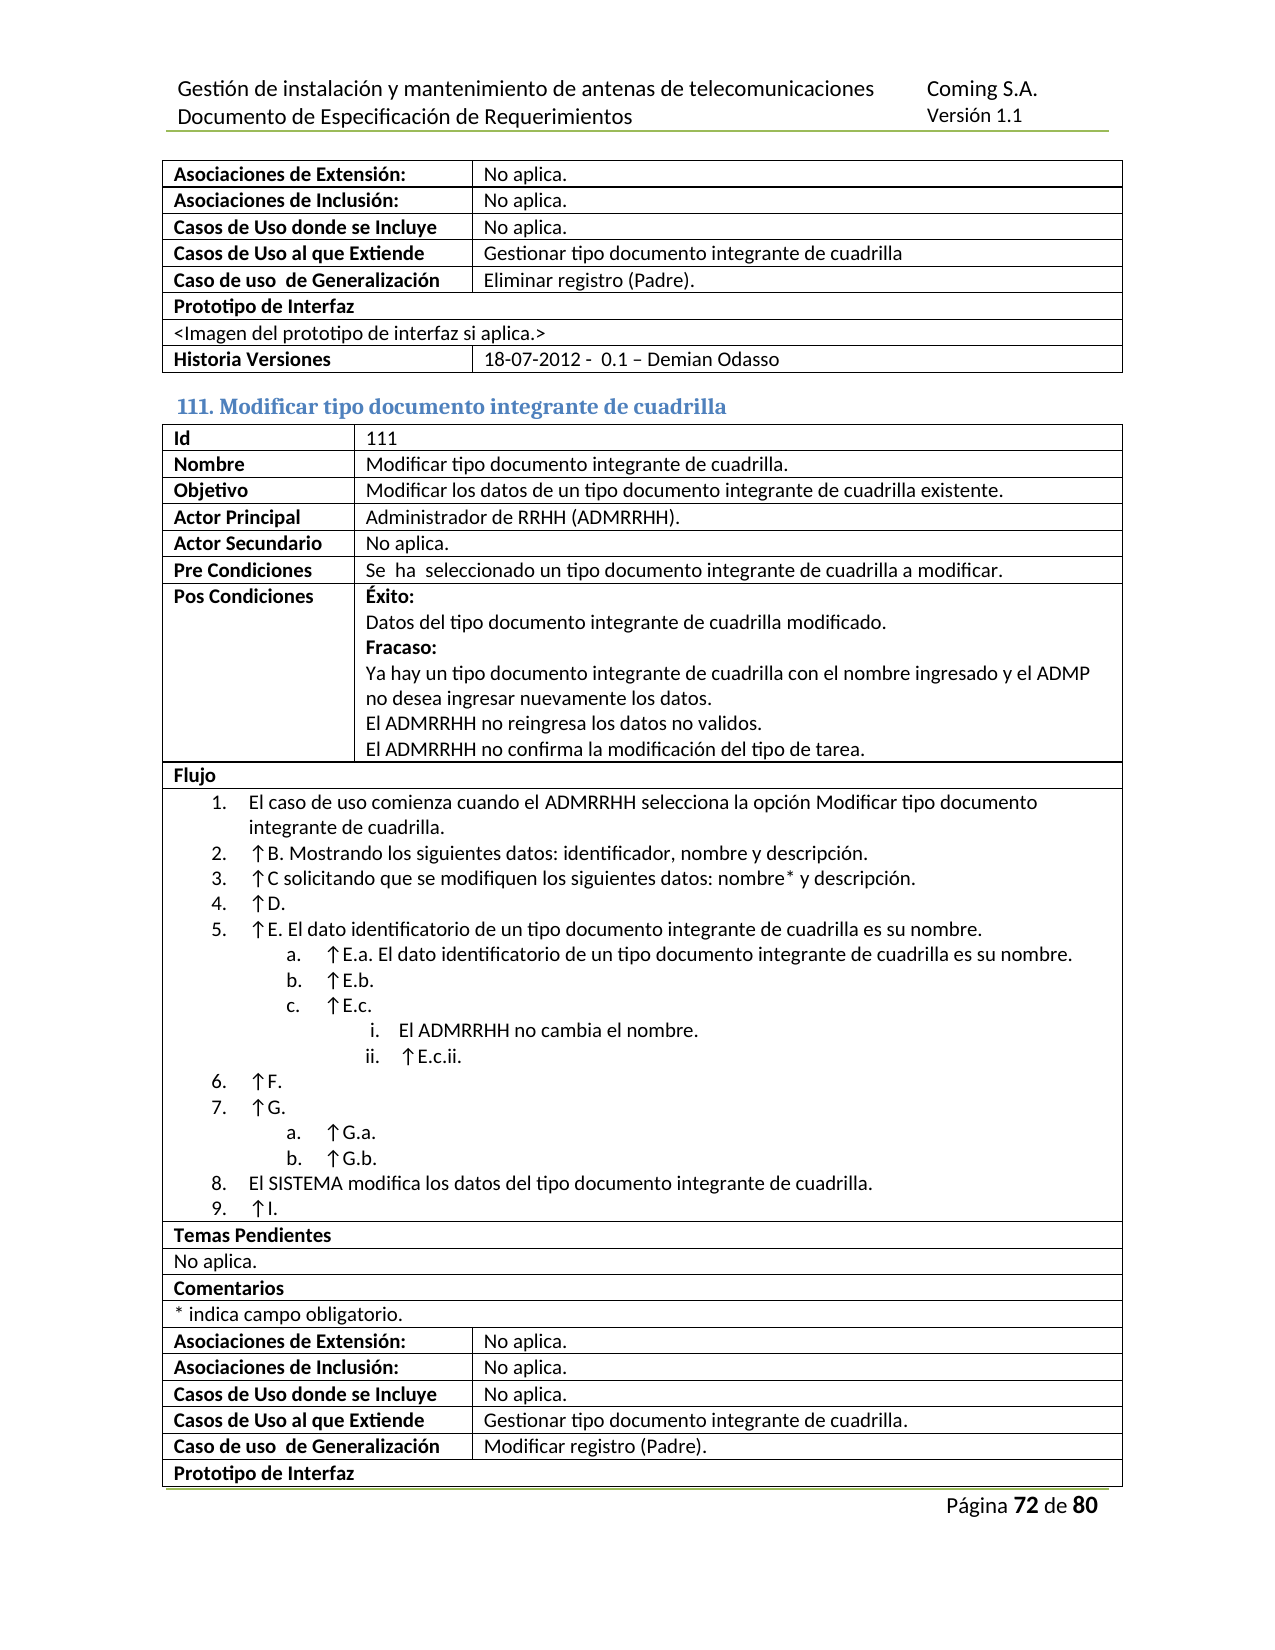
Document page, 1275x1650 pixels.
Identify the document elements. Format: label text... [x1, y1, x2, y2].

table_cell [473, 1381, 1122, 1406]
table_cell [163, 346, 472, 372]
subtitle 111. Modificar tipo documento integrante de cuadrilla [177, 393, 1098, 420]
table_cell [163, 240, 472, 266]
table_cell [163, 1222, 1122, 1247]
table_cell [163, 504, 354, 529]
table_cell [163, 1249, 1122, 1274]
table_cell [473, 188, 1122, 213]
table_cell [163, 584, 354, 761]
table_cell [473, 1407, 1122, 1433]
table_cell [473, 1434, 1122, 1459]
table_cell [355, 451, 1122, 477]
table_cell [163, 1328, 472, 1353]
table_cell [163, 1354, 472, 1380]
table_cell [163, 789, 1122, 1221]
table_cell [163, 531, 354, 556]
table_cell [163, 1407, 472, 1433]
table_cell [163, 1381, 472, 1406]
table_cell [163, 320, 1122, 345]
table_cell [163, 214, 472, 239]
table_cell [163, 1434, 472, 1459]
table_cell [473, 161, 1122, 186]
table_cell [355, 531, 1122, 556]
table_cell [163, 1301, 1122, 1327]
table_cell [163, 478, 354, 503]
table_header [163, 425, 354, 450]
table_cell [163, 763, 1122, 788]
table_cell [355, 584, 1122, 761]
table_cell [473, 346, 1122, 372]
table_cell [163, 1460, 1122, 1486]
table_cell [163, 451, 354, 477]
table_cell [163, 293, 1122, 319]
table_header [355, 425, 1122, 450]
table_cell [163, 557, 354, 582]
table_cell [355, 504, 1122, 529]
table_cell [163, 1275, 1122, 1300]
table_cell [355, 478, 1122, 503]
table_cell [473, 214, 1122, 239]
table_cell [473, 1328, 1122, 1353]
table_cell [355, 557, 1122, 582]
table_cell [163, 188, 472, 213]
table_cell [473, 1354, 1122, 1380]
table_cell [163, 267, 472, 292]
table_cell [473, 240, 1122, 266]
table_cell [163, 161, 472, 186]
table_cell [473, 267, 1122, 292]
